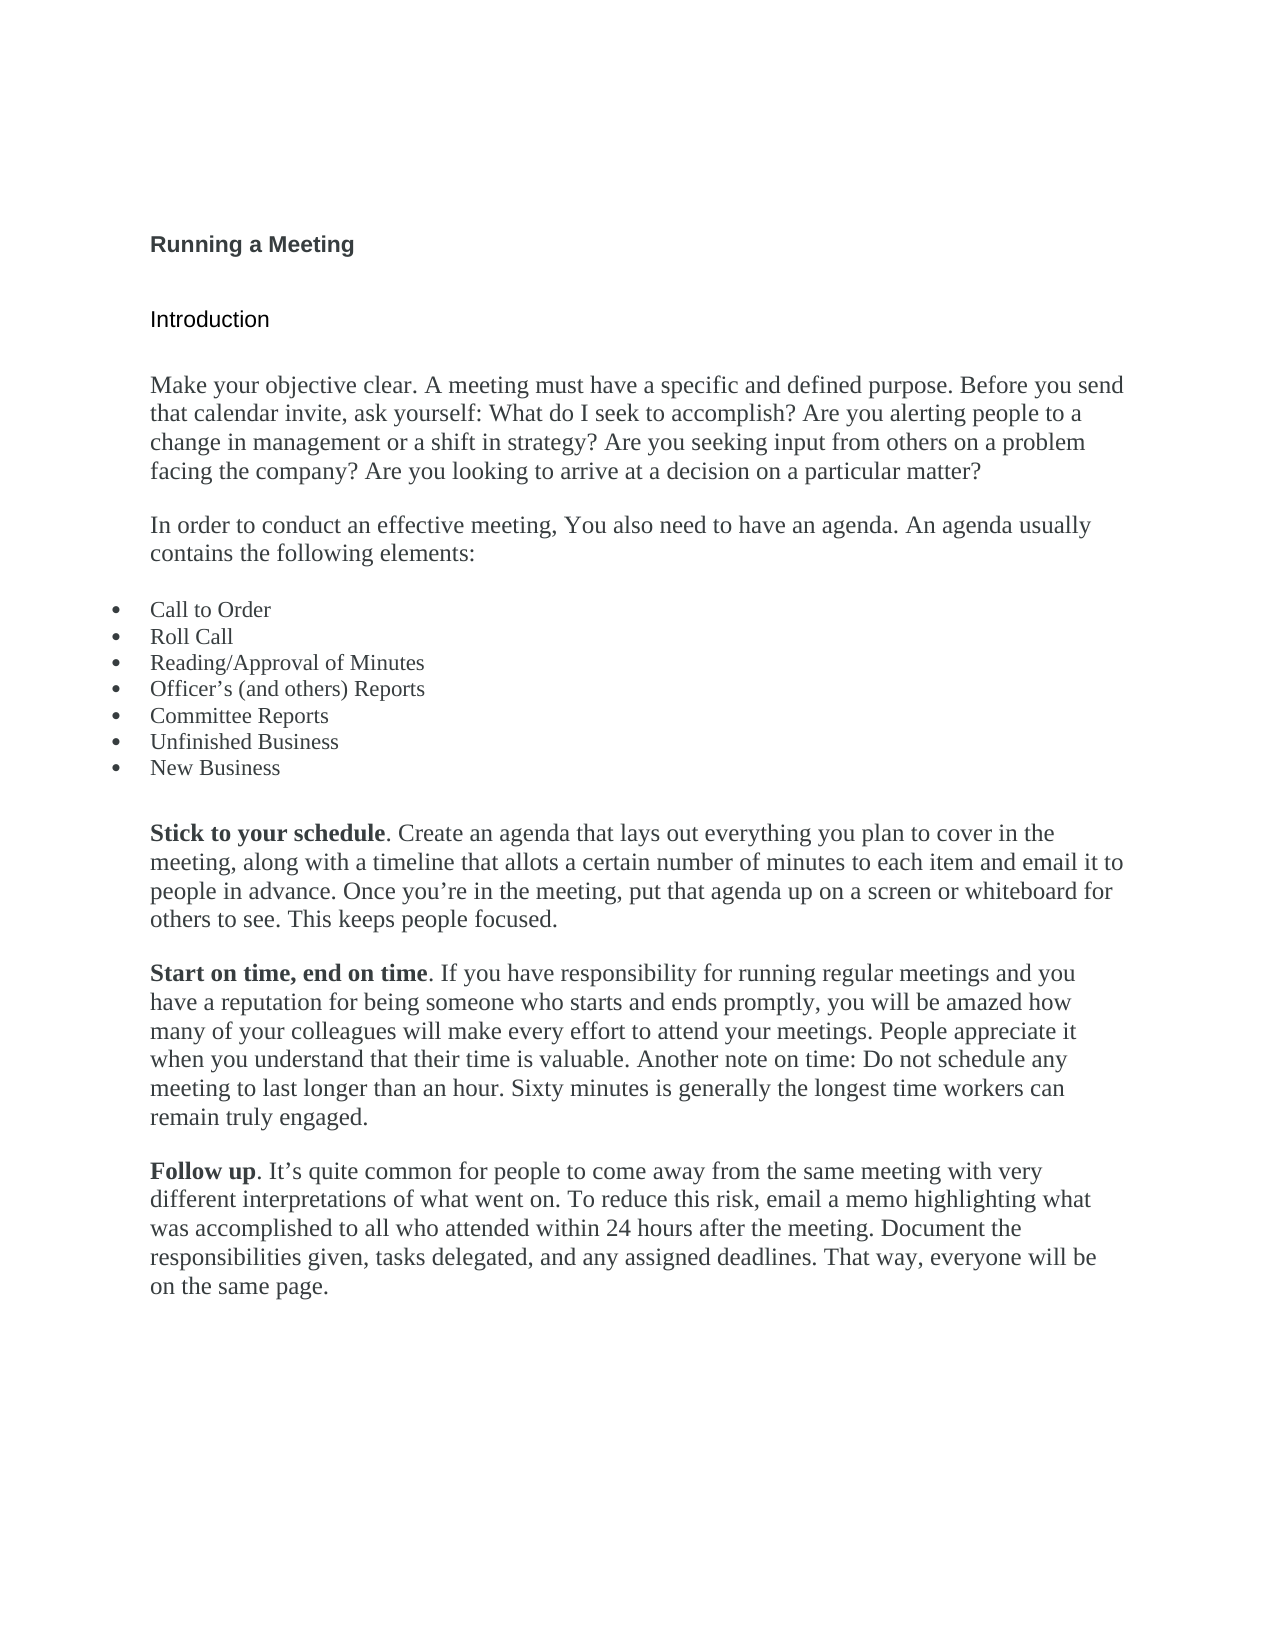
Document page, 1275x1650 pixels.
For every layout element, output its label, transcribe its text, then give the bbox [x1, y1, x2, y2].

text Follow up. It’s quite common for people to come away from the same meeting with very different interpretations of what went on. To reduce this risk, email a memo highlighting what was accomplished to all who attended within 24 hours after the meeting. Document the responsibilities given, tasks delegated, and any assigned deadlines. That way, everyone will be on the same page. [150, 1156, 1125, 1299]
subtitle Introduction [150, 305, 1125, 332]
list Call to Order [112, 596, 1125, 623]
list Reading/Approval of Minutes [112, 649, 1125, 675]
text Stick to your schedule. Create an agenda that lays out everything you plan to cover in the meeting, along with a timeline that allots a certain number of minutes to each item and email it to people in advance. Once you’re in the meeting, put that agenda up on a screen or whiteboard for others to see. This keeps people focused. [150, 818, 1125, 933]
text Make your objective clear. A meeting must have a specific and defined purpose. Before you send that calendar invite, ask yourself: What do I seek to accomplish? Are you alerting people to a change in management or a shift in strategy? Are you seeking input from others on a problem facing the company? Are you looking to arrive at a decision on a particular matter? [150, 370, 1125, 485]
subtitle Running a Meeting [150, 230, 1125, 257]
list Officer’s (and others) Reports [112, 675, 1125, 702]
list Unfinished Business [112, 728, 1125, 754]
list New Business [112, 754, 1125, 781]
text Start on time, end on time. If you have responsibility for running regular meetings and you have a reputation for being someone who starts and ends promptly, you will be amazed how many of your colleagues will make every effort to attend your meetings. People appreciate it when you understand that their time is valuable. Another note on time: Do not schedule any meeting to last longer than an hour. Sixty minutes is generally the longest time workers can remain truly engaged. [150, 958, 1125, 1131]
text In order to conduct an effective meeting, You also need to have an agenda. An agenda usually contains the following elements: [150, 510, 1125, 567]
list Roll Call [112, 623, 1125, 649]
list Committee Reports [112, 702, 1125, 728]
